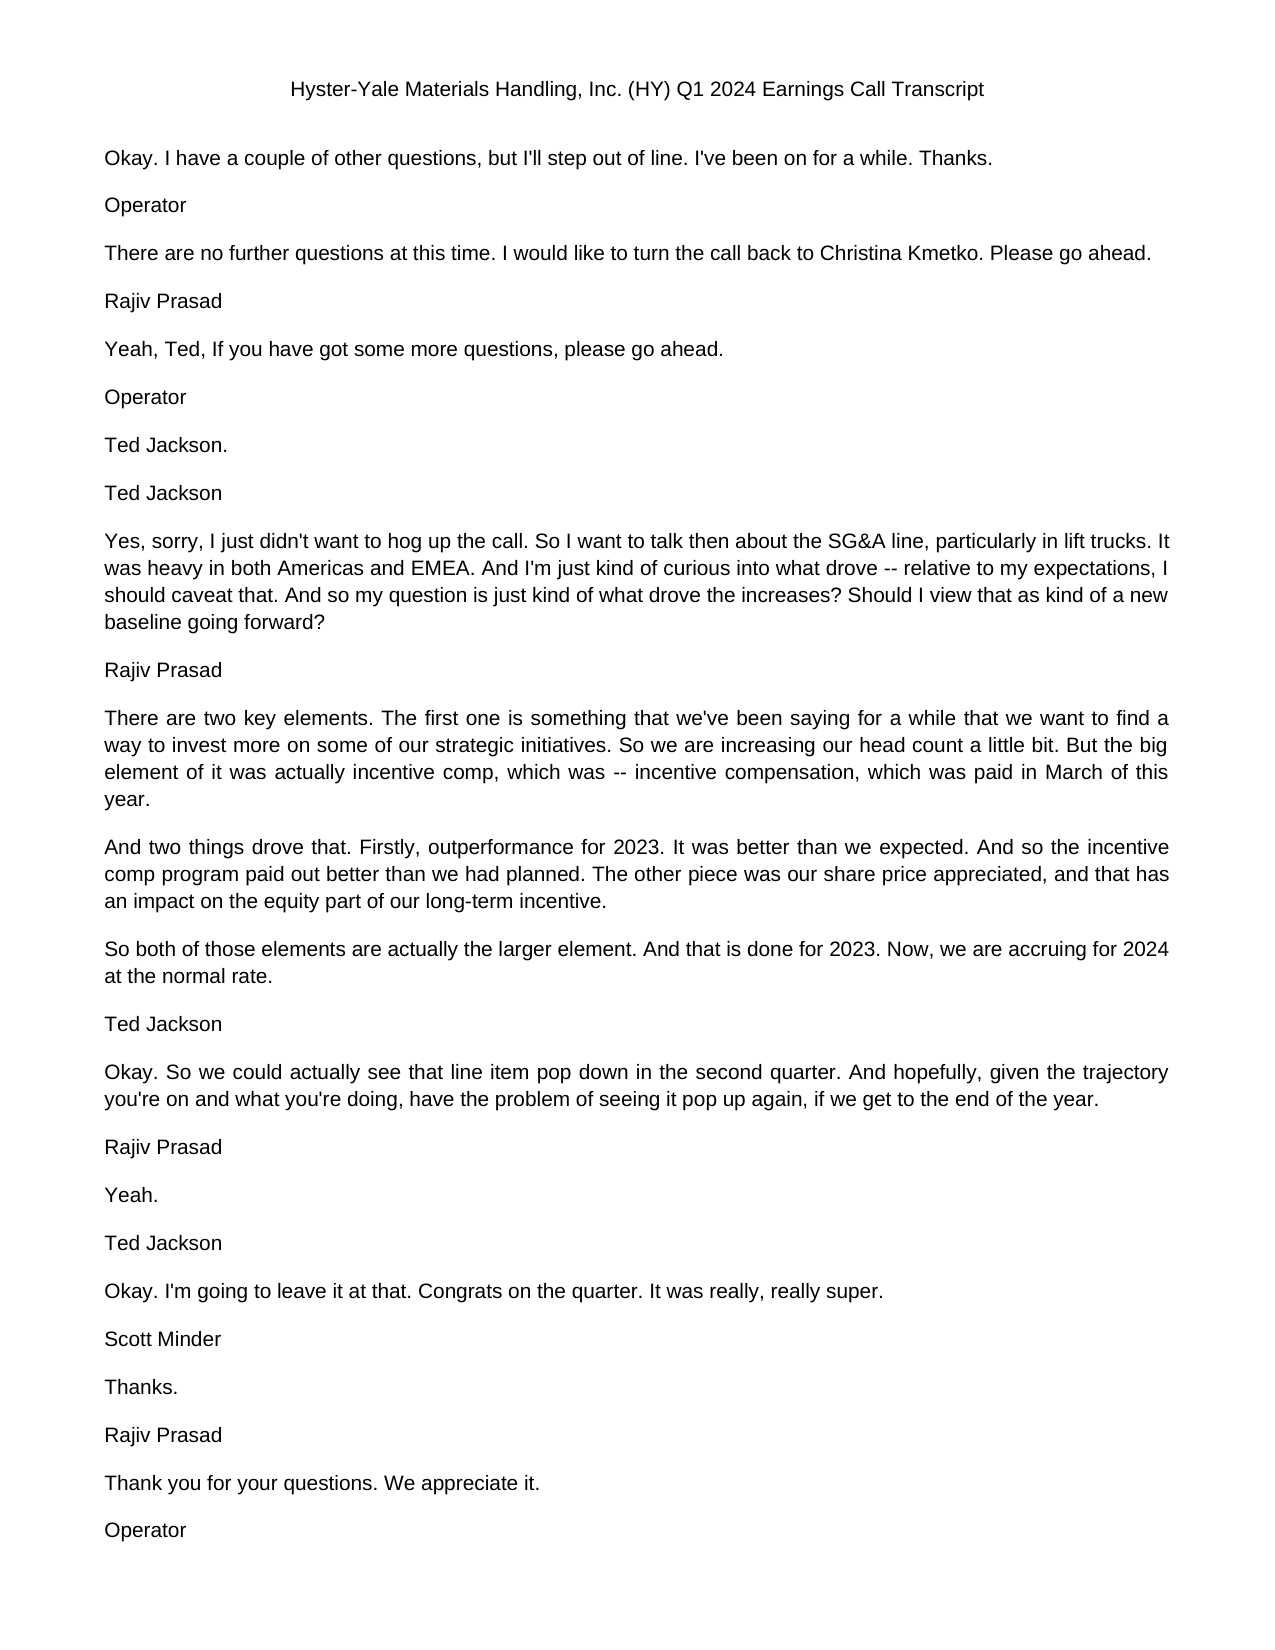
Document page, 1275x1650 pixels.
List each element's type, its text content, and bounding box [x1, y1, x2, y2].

text There are two key elements. The first one is something that we've been saying for a while that we want to find a way to invest more on some of our strategic initiatives. So we are increasing our head count a little bit. But the big element of it was actually incentive comp, which was -- incentive compensation, which was paid in March of this year. [104, 703, 1171, 811]
text Okay. I have a couple of other questions, but I'll step out of line. I've been on for a while. Thanks. [104, 142, 1171, 169]
text Operator [104, 382, 1171, 409]
text Yeah. [104, 1180, 1171, 1207]
text There are no further questions at this time. I would like to turn the call back to Christina Kmetko. Please go ahead. [104, 238, 1171, 265]
text Okay. I'm going to leave it at that. Congrats on the quarter. It was really, really super. [104, 1276, 1171, 1303]
text Yes, sorry, I just didn't want to hog up the call. So I want to talk then about the SG&A line, particularly in lift trucks. It was heavy in both Americas and EMEA. And I'm just kind of curious into what drove -- relative to my expectations, I should caveat that. And so my question is just kind of what drove the increases? Should I view that as kind of a new baseline going forward? [104, 526, 1171, 634]
text And two things drove that. Firstly, outperformance for 2023. It was better than we expected. And so the incentive comp program paid out better than we had planned. The other piece was our share price appreciated, and that has an impact on the equity part of our long-term incentive. [104, 832, 1171, 913]
text Rajiv Prasad [104, 655, 1171, 682]
text Operator [104, 1515, 1171, 1542]
text Ted Jackson [104, 478, 1171, 505]
text Scott Minder [104, 1323, 1171, 1351]
text Operator [104, 190, 1171, 217]
text Thank you for your questions. We appreciate it. [104, 1467, 1171, 1494]
text Ted Jackson. [104, 430, 1171, 457]
text Rajiv Prasad [104, 286, 1171, 313]
text Okay. So we could actually see that line item pop down in the second quarter. And hopefully, given the trajectory you're on and what you're doing, have the problem of seeing it pop up again, if we get to the end of the year. [104, 1057, 1171, 1111]
text Rajiv Prasad [104, 1419, 1171, 1446]
text Rajiv Prasad [104, 1132, 1171, 1159]
text Yeah, Ted, If you have got some more questions, please go ahead. [104, 334, 1171, 361]
text Ted Jackson [104, 1009, 1171, 1036]
text Ted Jackson [104, 1228, 1171, 1255]
text Thanks. [104, 1371, 1171, 1398]
text So both of those elements are actually the larger element. And that is done for 2023. Now, we are accruing for 2024 at the normal rate. [104, 934, 1171, 988]
